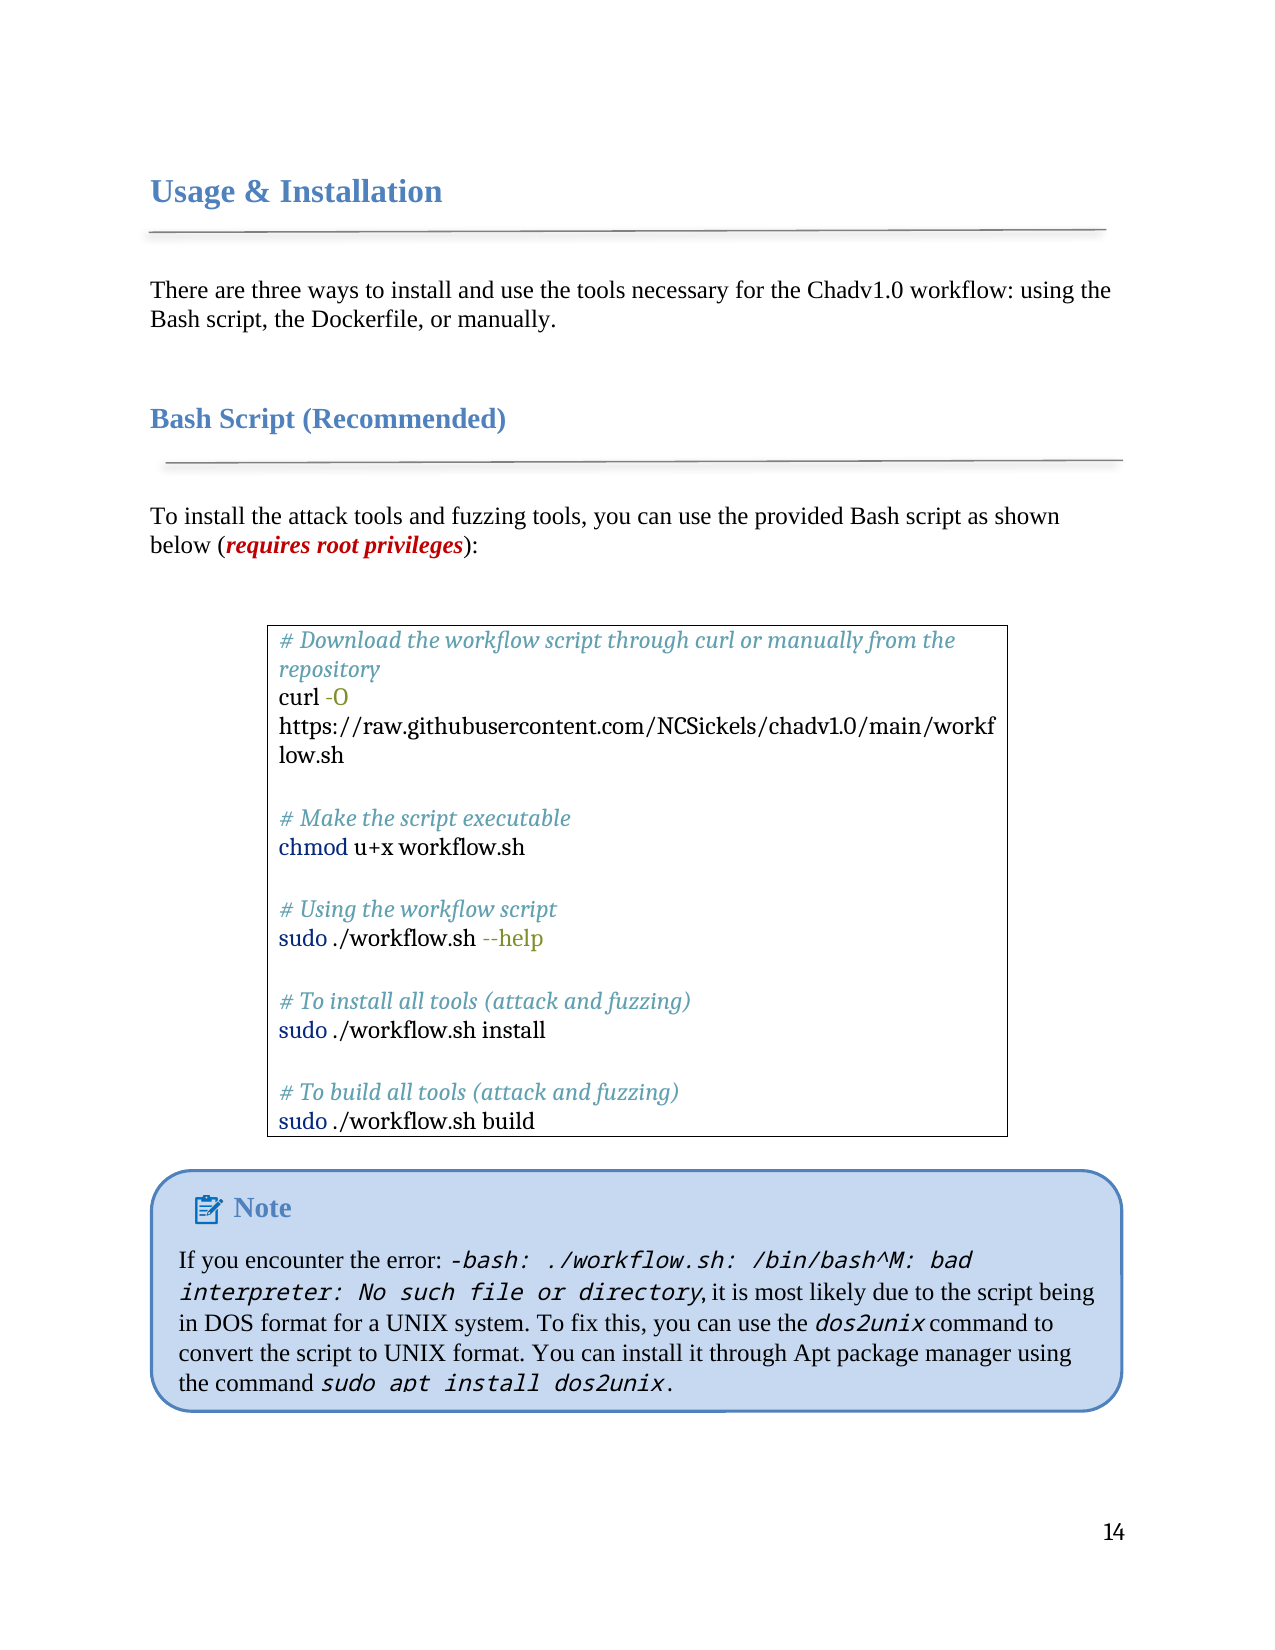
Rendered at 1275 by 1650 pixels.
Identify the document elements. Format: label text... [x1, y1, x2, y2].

text To install the attack tools and fuzzing tools, you can use the provided Bash script as shown below (requires root privileges): [150, 501, 1125, 558]
subtitle Bash Script (Recommended) [150, 401, 1125, 435]
text There are three ways to install and use the tools necessary for the Chadv1.0 workflow: using the Bash script, the Dockerfile, or manually. [150, 275, 1125, 333]
picture [190, 1192, 225, 1227]
table_header # Download the workflow script through curl or manually from the repository curl -O https://raw.githubusercontent.com/NCSickels/chadv1.0/main/workflow.sh # Make the script executable chmod u+x workflow.sh # Using the workflow script sudo ./workflow.sh --help # To install all tools (attack and fuzzing) sudo ./workflow.sh install # To build all tools (attack and fuzzing) sudo ./workflow.sh build [268, 626, 1007, 1136]
subtitle Usage & Installation [150, 171, 1125, 209]
